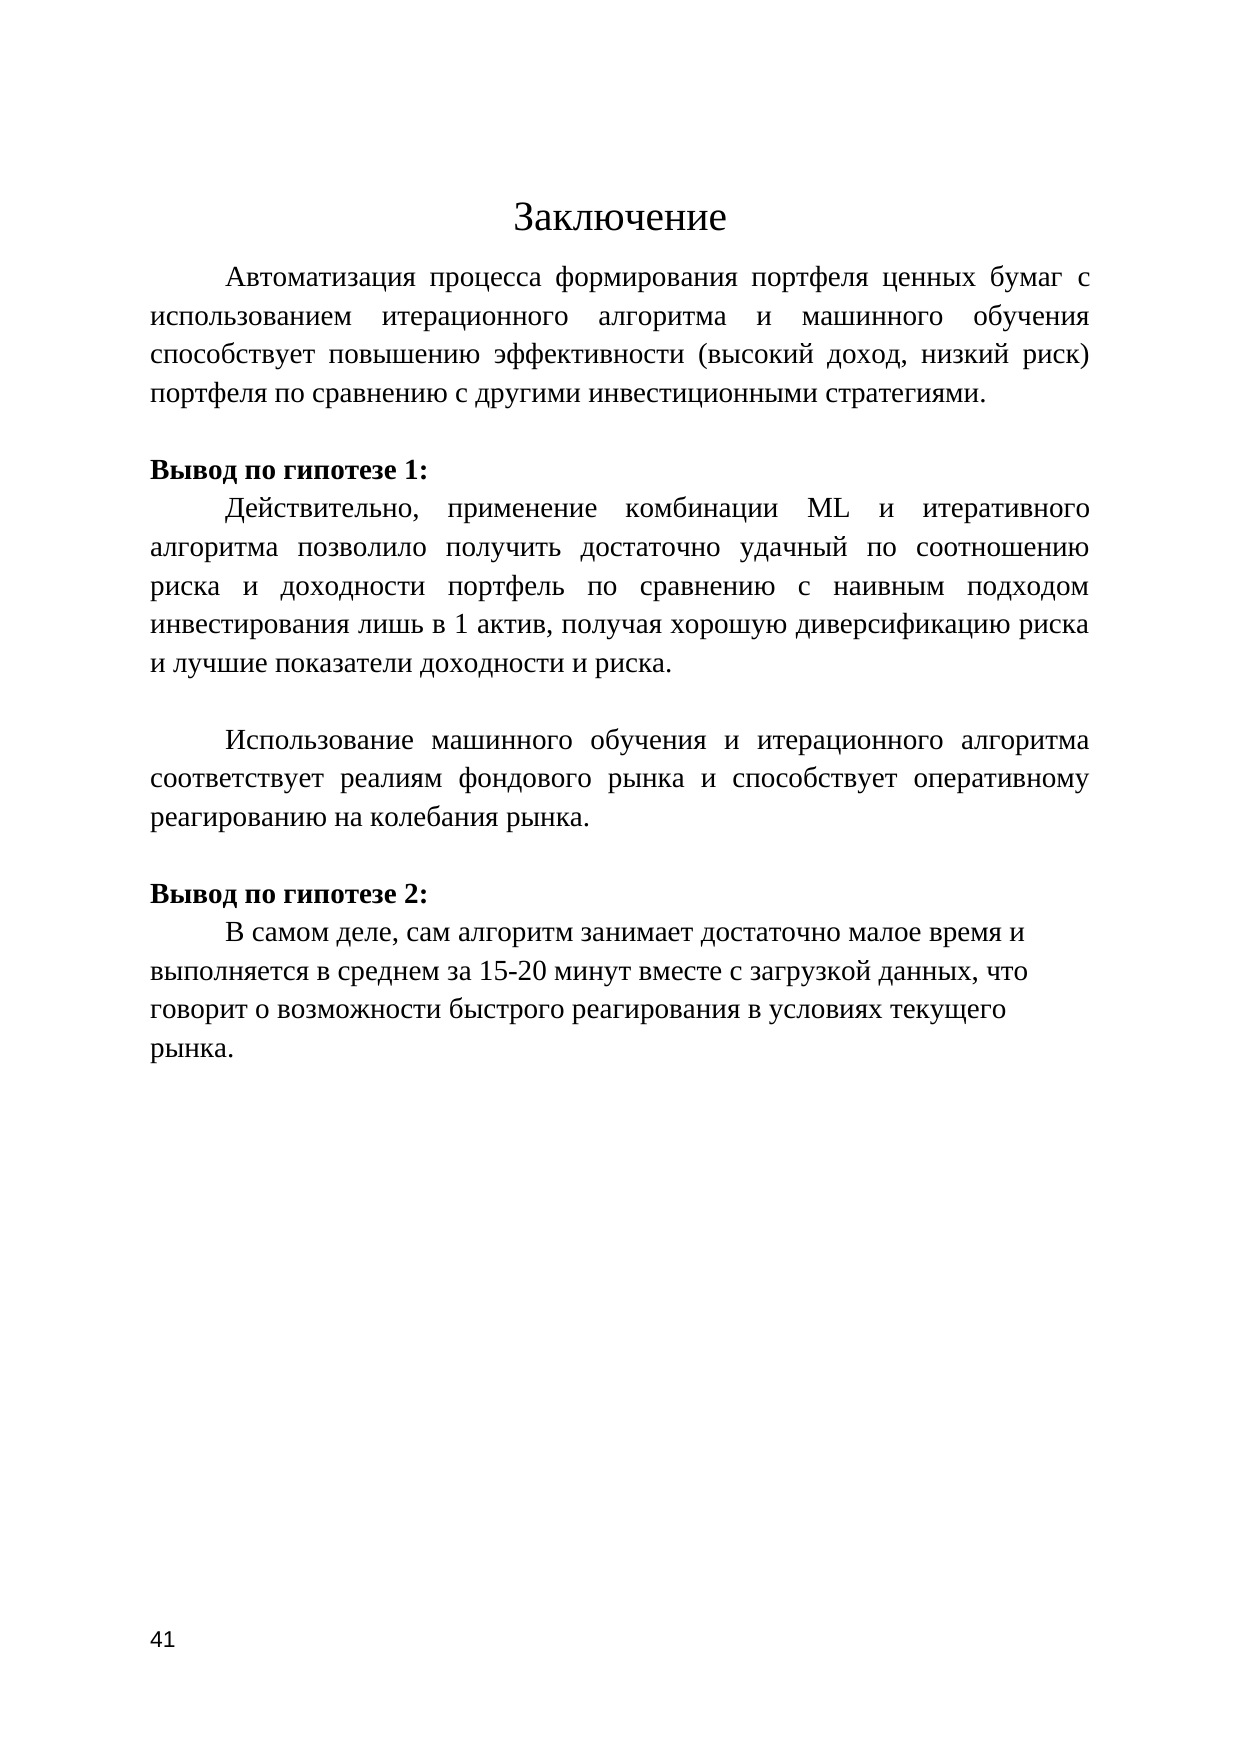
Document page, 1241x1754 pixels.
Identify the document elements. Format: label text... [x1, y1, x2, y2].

subtitle Заключение [150, 192, 1090, 239]
text Автоматизация процесса формирования портфеля ценных бумаг с использованием итерационного алгоритма и машинного обучения способствует повышению эффективности (высокий доход, низкий риск) портфеля по сравнению с другими инвестиционными стратегиями. [150, 259, 1090, 408]
text В самом деле, сам алгоритм занимает достаточно малое время и выполняется в среднем за 15-20 минут вместе с загрузкой данных, что говорит о возможности быстрого реагирования в условиях текущего рынка. [150, 914, 1090, 1064]
text Вывод по гипотезе 1: [150, 452, 1090, 486]
text Вывод по гипотезе 2: [150, 876, 1090, 909]
text Действительно, применение комбинации ML и итеративного алгоритма позволило получить достаточно удачный по соотношению риска и доходности портфель по сравнению с наивным подходом инвестирования лишь в 1 актив, получая хорошую диверсификацию риска и лучшие показатели доходности и риска. [150, 491, 1090, 678]
text Использование машинного обучения и итерационного алгоритма соответствует реалиям фондового рынка и способствует оперативному реагированию на колебания рынка. [150, 722, 1090, 832]
